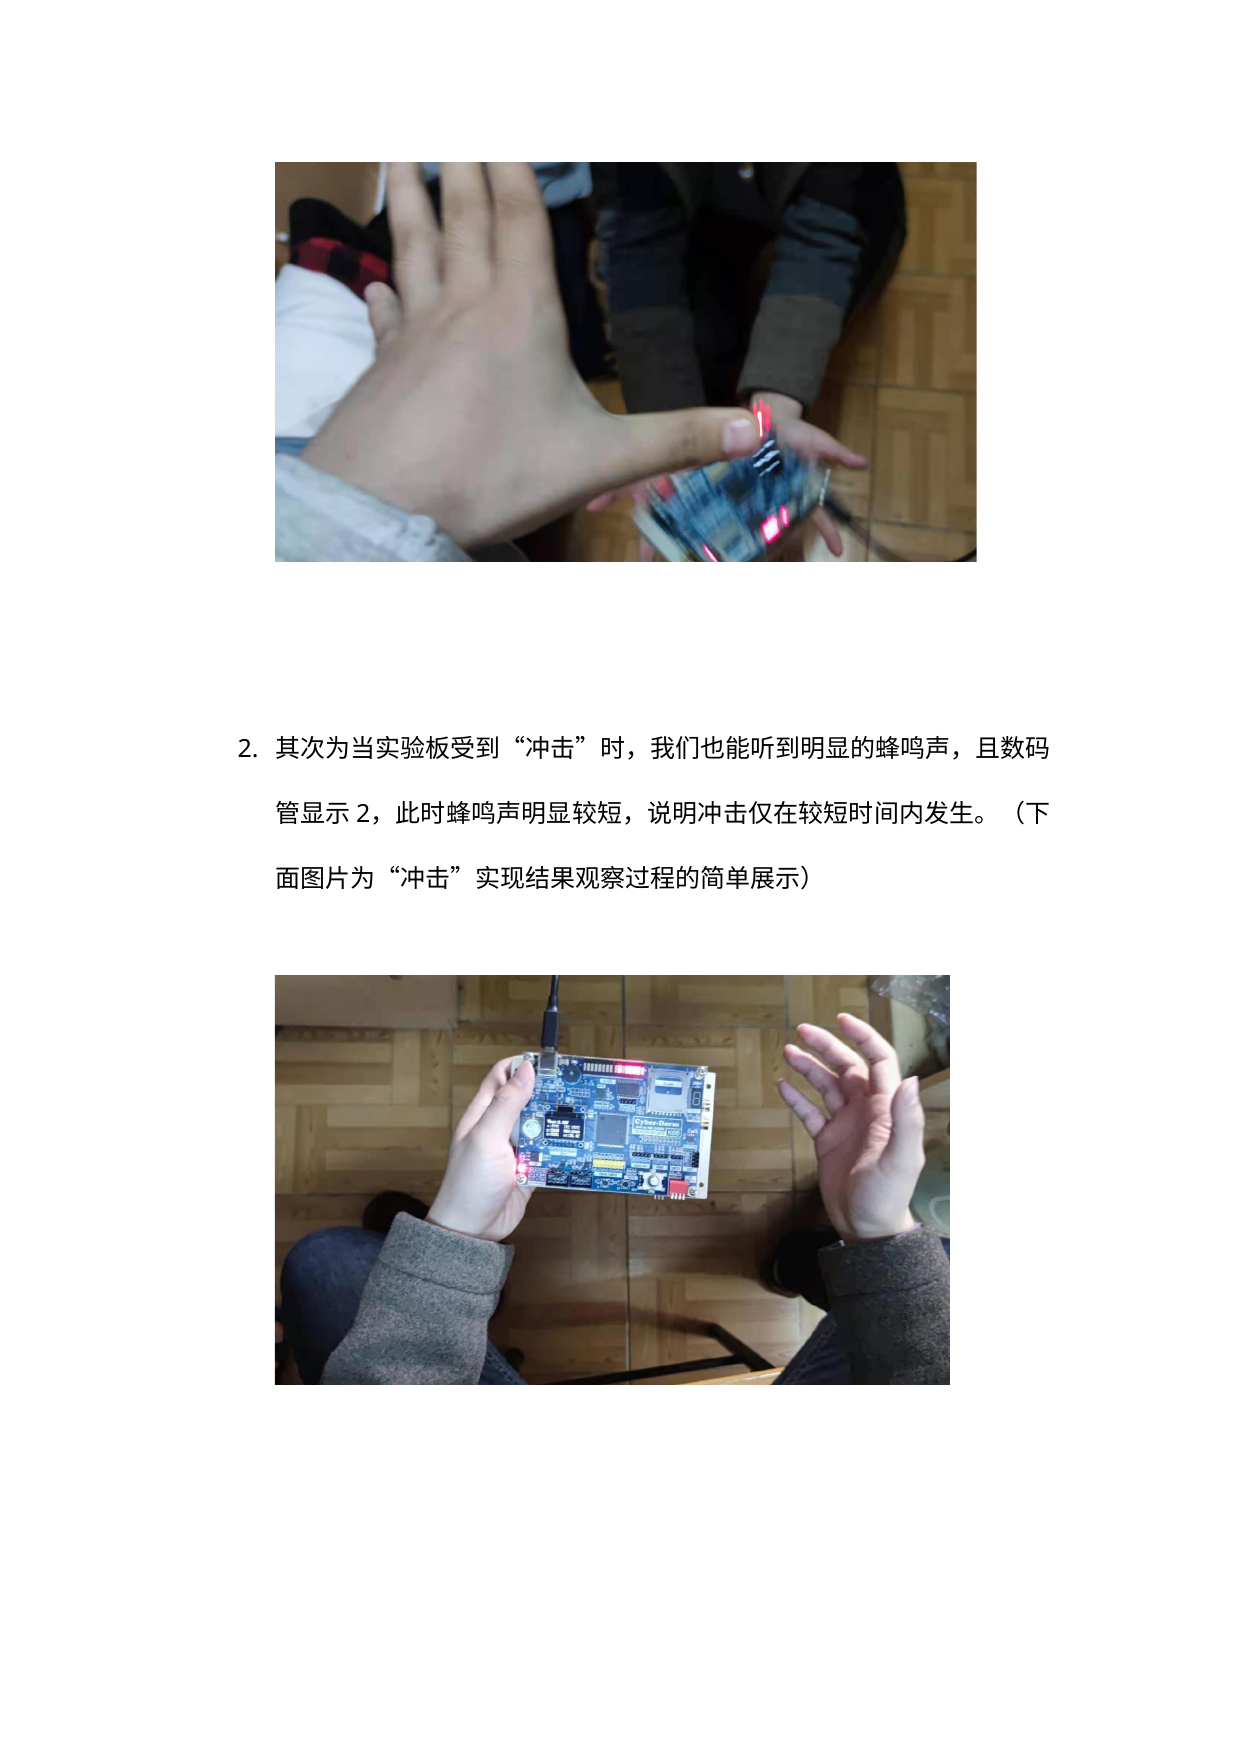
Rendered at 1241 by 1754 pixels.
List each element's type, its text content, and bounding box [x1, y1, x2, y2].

picture [275, 162, 977, 562]
list 其次为当实验板受到“冲击”时，我们也能听到明显的蜂鸣声，且数码管显示2，此时蜂鸣声明显较短，说明冲击仅在较短时间内发生。（下面图片为“冲击”实现结果观察过程的简单展示） [237, 714, 1053, 909]
picture [274, 975, 950, 1385]
